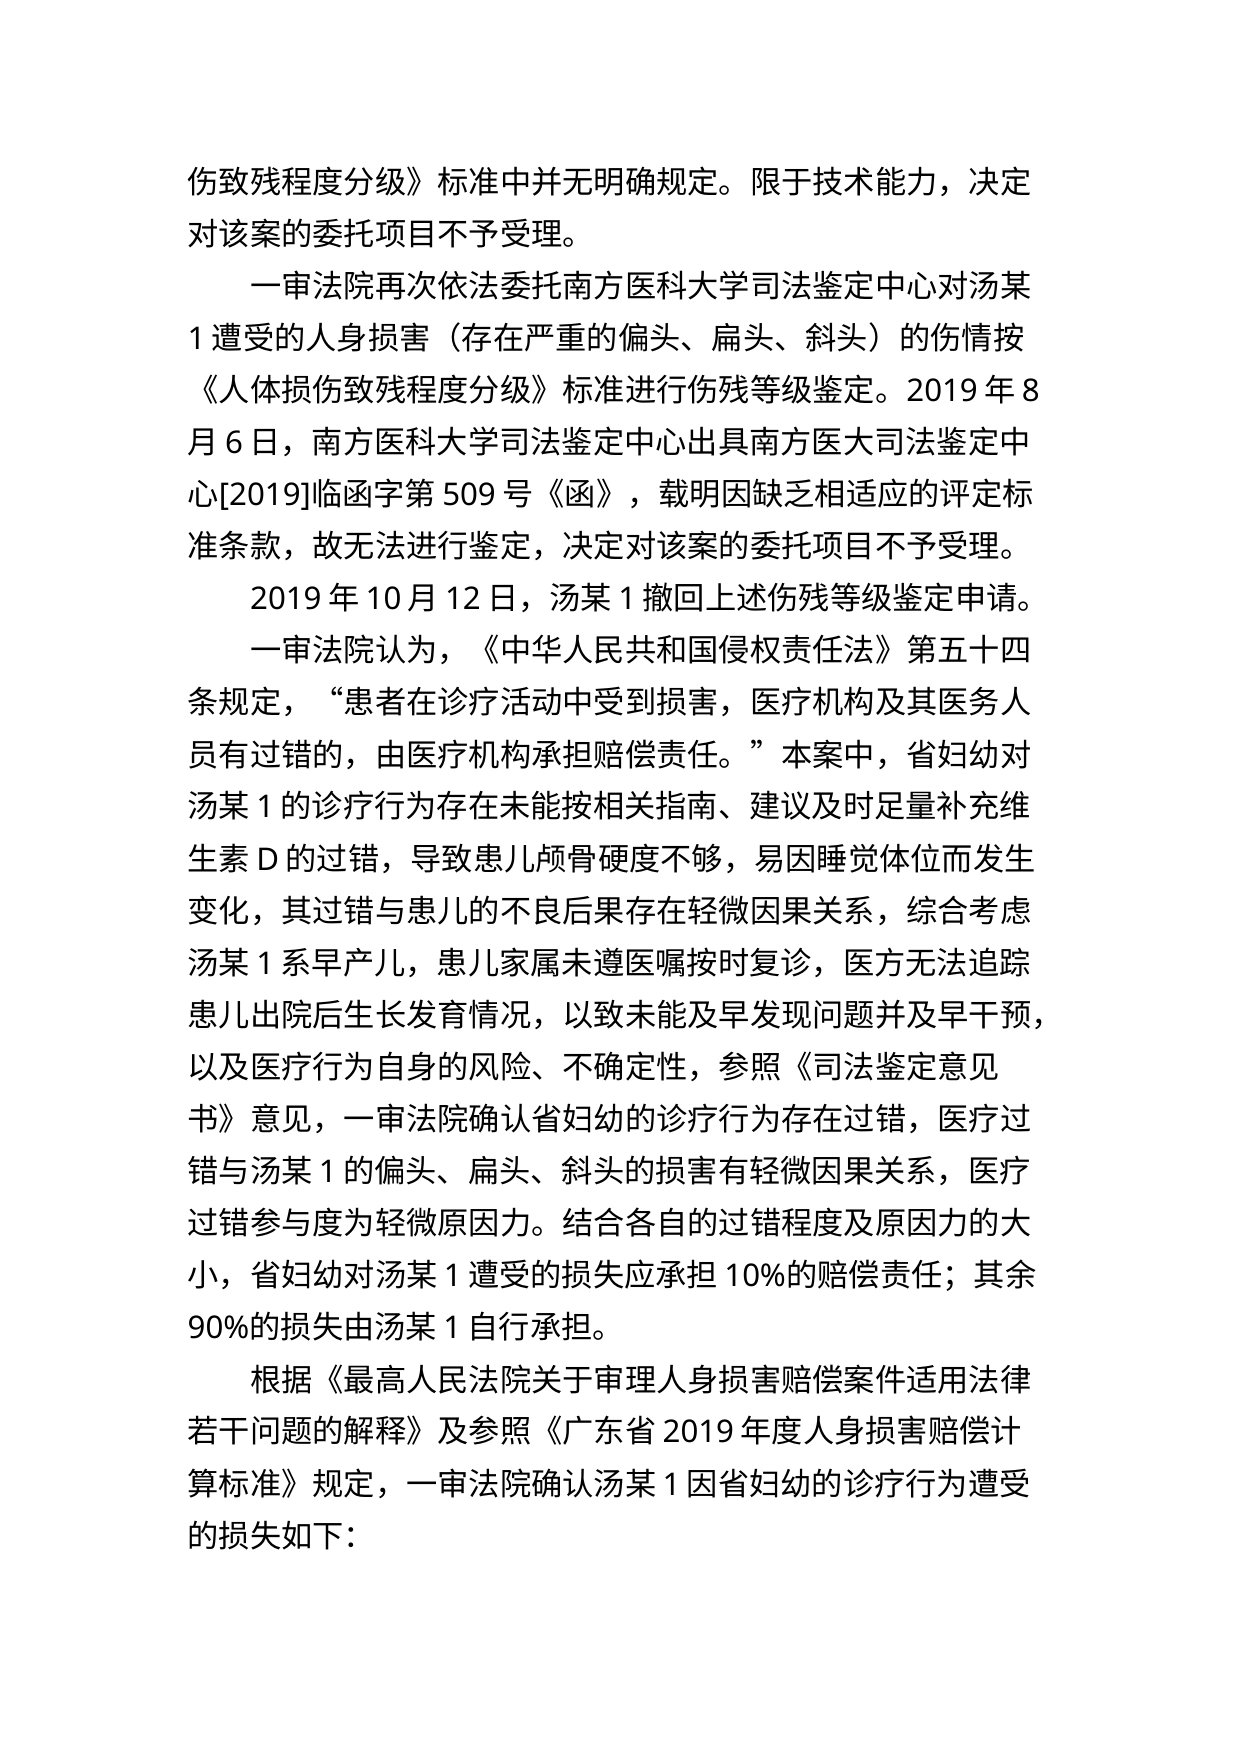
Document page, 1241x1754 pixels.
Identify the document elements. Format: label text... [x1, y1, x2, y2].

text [187, 150, 1053, 254]
text 根据《最高人民法院关于审理人身损害赔偿案件适用法律若干问题的解释》及参照《广东省2019年度人身损害赔偿计算标准》规定，一审法院确认汤某1因省妇幼的诊疗行为遭受的损失如下： [187, 1348, 1053, 1556]
text 一审法院再次依法委托南方医科大学司法鉴定中心对汤某1遭受的人身损害（存在严重的偏头、扁头、斜头）的伤情按《人体损伤致残程度分级》标准进行伤残等级鉴定。2019年8月6日，南方医科大学司法鉴定中心出具南方医大司法鉴定中心[2019]临函字第509号《函》，载明因缺乏相适应的评定标准条款，故无法进行鉴定，决定对该案的委托项目不予受理。 [187, 254, 1053, 567]
text 2019年10月12日，汤某1撤回上述伤残等级鉴定申请。 [187, 567, 1053, 619]
text 一审法院认为，《中华人民共和国侵权责任法》第五十四条规定，“患者在诊疗活动中受到损害，医疗机构及其医务人员有过错的，由医疗机构承担赔偿责任。”本案中，省妇幼对汤某1的诊疗行为存在未能按相关指南、建议及时足量补充维生素D的过错，导致患儿颅骨硬度不够，易因睡觉体位而发生变化，其过错与患儿的不良后果存在轻微因果关系，综合考虑汤某1系早产儿，患儿家属未遵医嘱按时复诊，医方无法追踪患儿出院后生长发育情况，以致未能及早发现问题并及早干预，以及医疗行为自身的风险、不确定性，参照《司法鉴定意见书》意见，一审法院确认省妇幼的诊疗行为存在过错，医疗过错与汤某1的偏头、扁头、斜头的损害有轻微因果关系，医疗过错参与度为轻微原因力。结合各自的过错程度及原因力的大小，省妇幼对汤某1遭受的损失应承担10%的赔偿责任；其余90%的损失由汤某1自行承担。 [187, 619, 1053, 1348]
